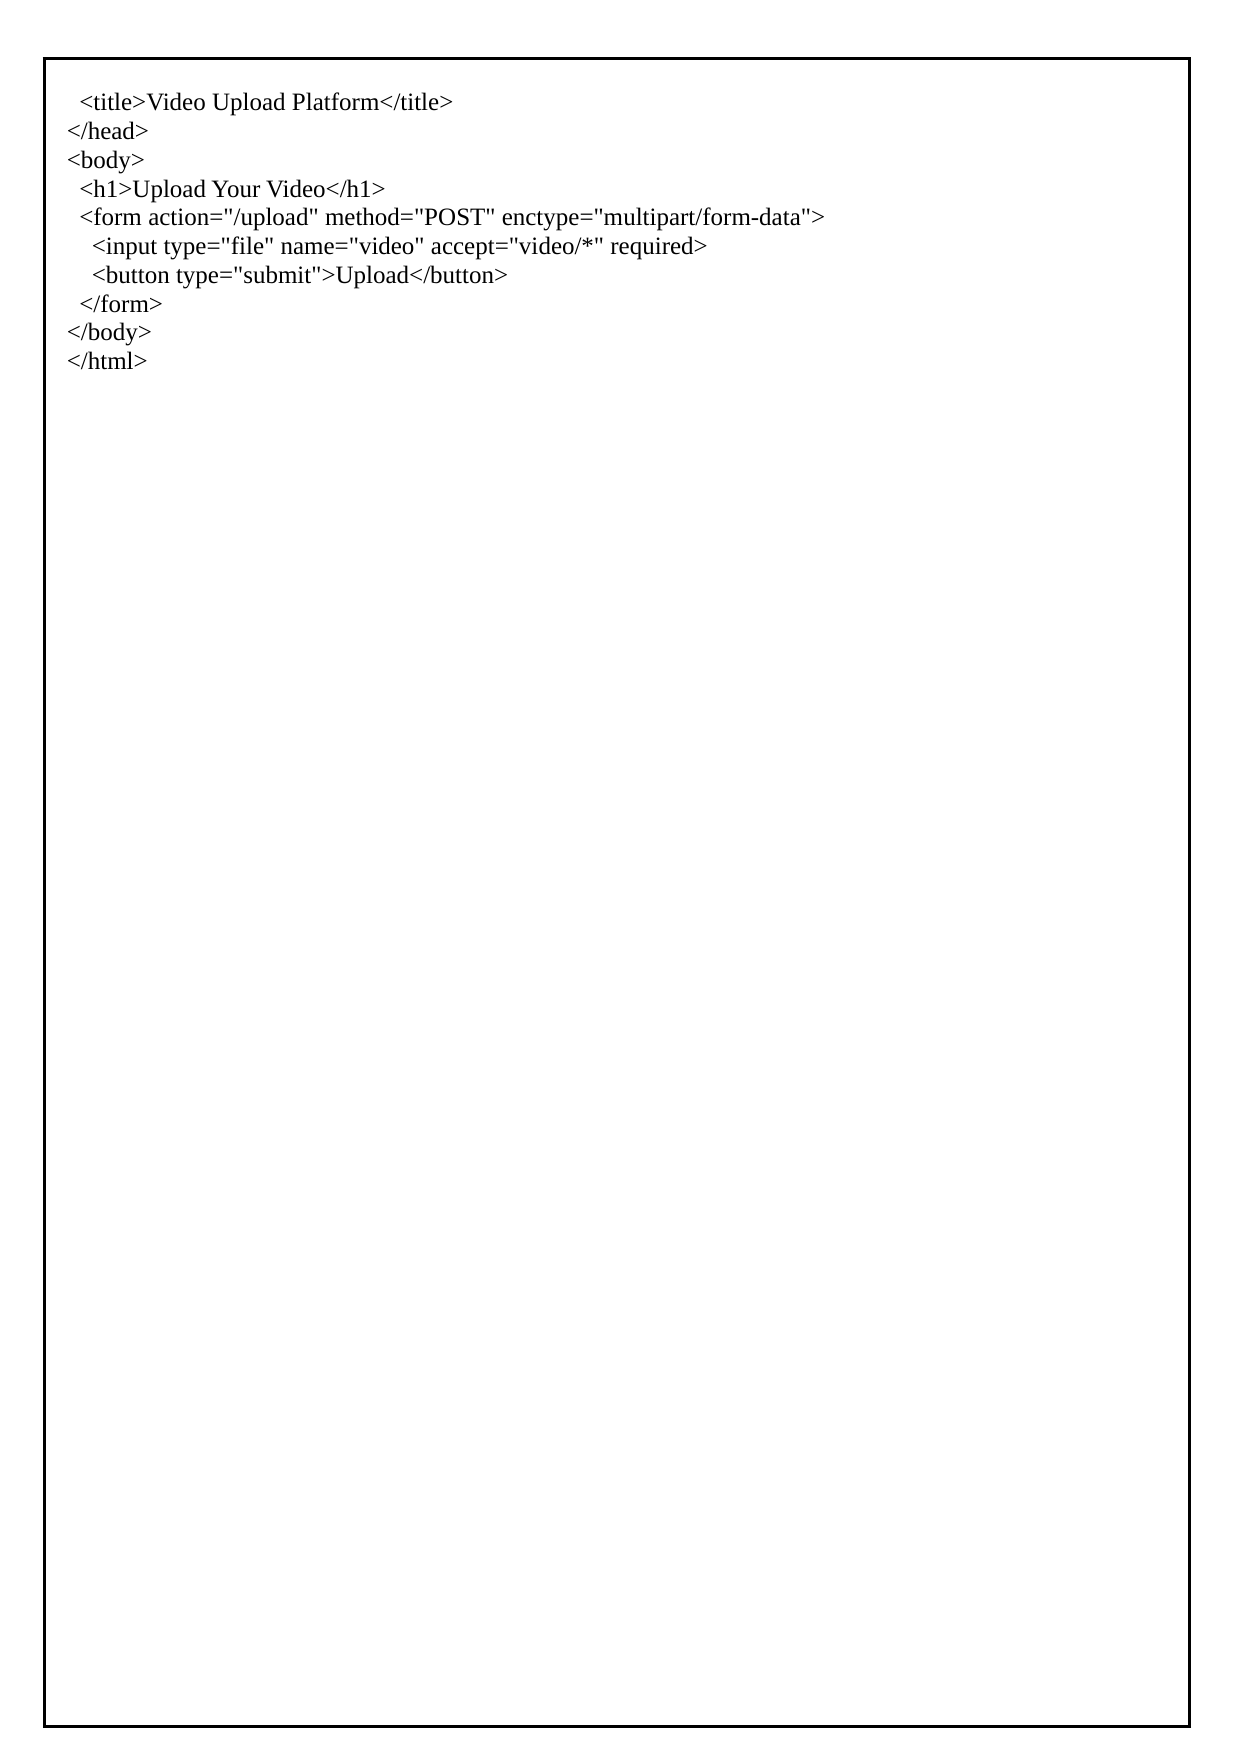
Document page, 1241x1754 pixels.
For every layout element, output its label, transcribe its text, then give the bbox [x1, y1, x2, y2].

text <body> [67, 145, 1163, 174]
text </head> [67, 116, 1163, 145]
text <button type="submit">Upload</button> [67, 260, 1163, 289]
text </form> [67, 289, 1163, 317]
text </html> [67, 346, 1163, 375]
text <input type="file" name="video" accept="video/*" required> [67, 231, 1163, 260]
text <form action="/upload" method="POST" enctype="multipart/form-data"> [67, 202, 1163, 231]
text <h1>Upload Your Video</h1> [67, 174, 1163, 202]
text <title>Video Upload Platform</title> [67, 87, 1163, 116]
text </body> [67, 317, 1163, 346]
